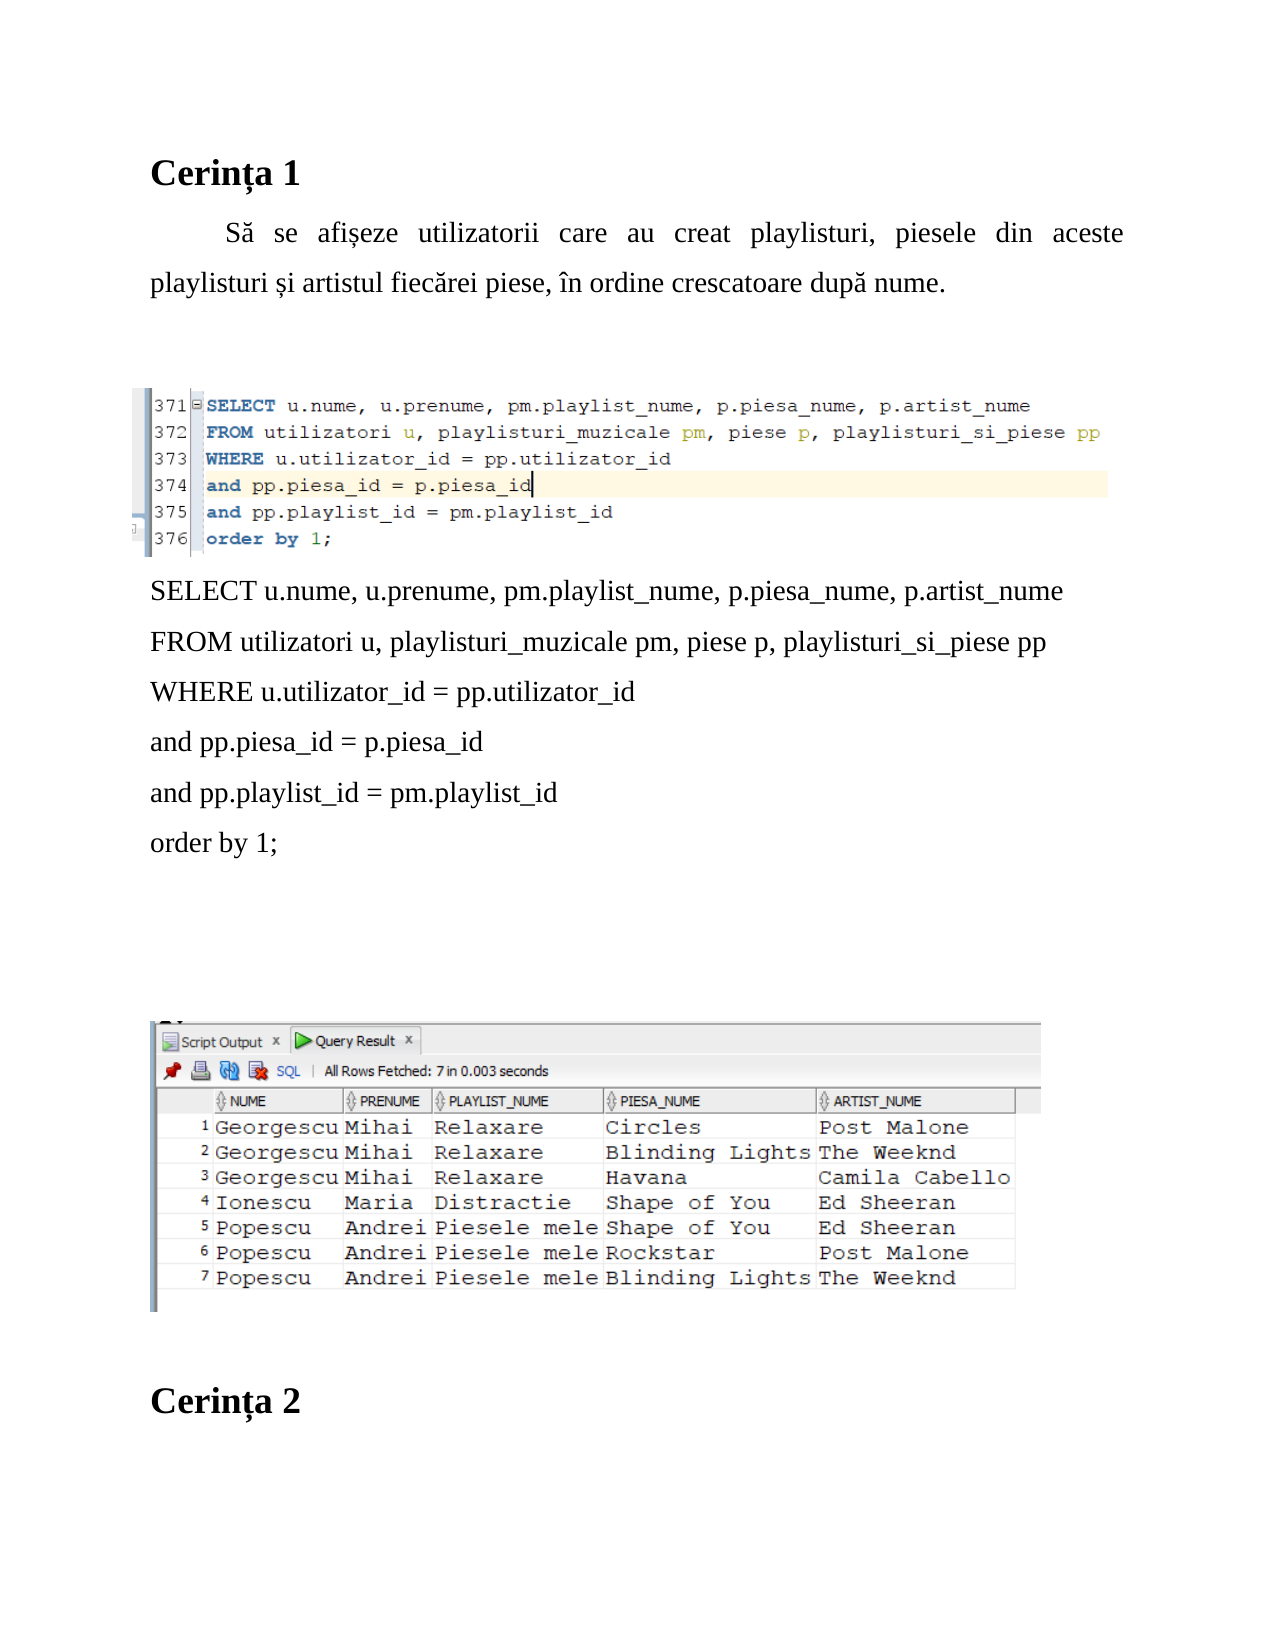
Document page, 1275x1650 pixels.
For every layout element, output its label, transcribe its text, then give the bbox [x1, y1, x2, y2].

picture [150, 1021, 1041, 1312]
text WHERE u.utilizator_id = pp.utilizator_id [150, 674, 1125, 708]
picture [132, 388, 1108, 557]
text and pp.playlist_id = pm.playlist_id [150, 775, 1125, 808]
text Cerința 1 [150, 150, 1125, 193]
text Cerința 2 [150, 1378, 1125, 1422]
text FROM utilizatori u, playlisturi_muzicale pm, piese p, playlisturi_si_piese pp [150, 624, 1125, 657]
text SELECT u.nume, u.prenume, pm.playlist_nume, p.piesa_nume, p.artist_nume [150, 466, 1125, 607]
text order by 1; [150, 825, 1125, 859]
text and pp.piesa_id = p.piesa_id [150, 724, 1125, 758]
text Să se afișeze utilizatorii care au creat playlisturi, piesele din aceste playlisturi și artistul fiecărei piese, în ordine crescatoare după nume. [150, 215, 1125, 298]
